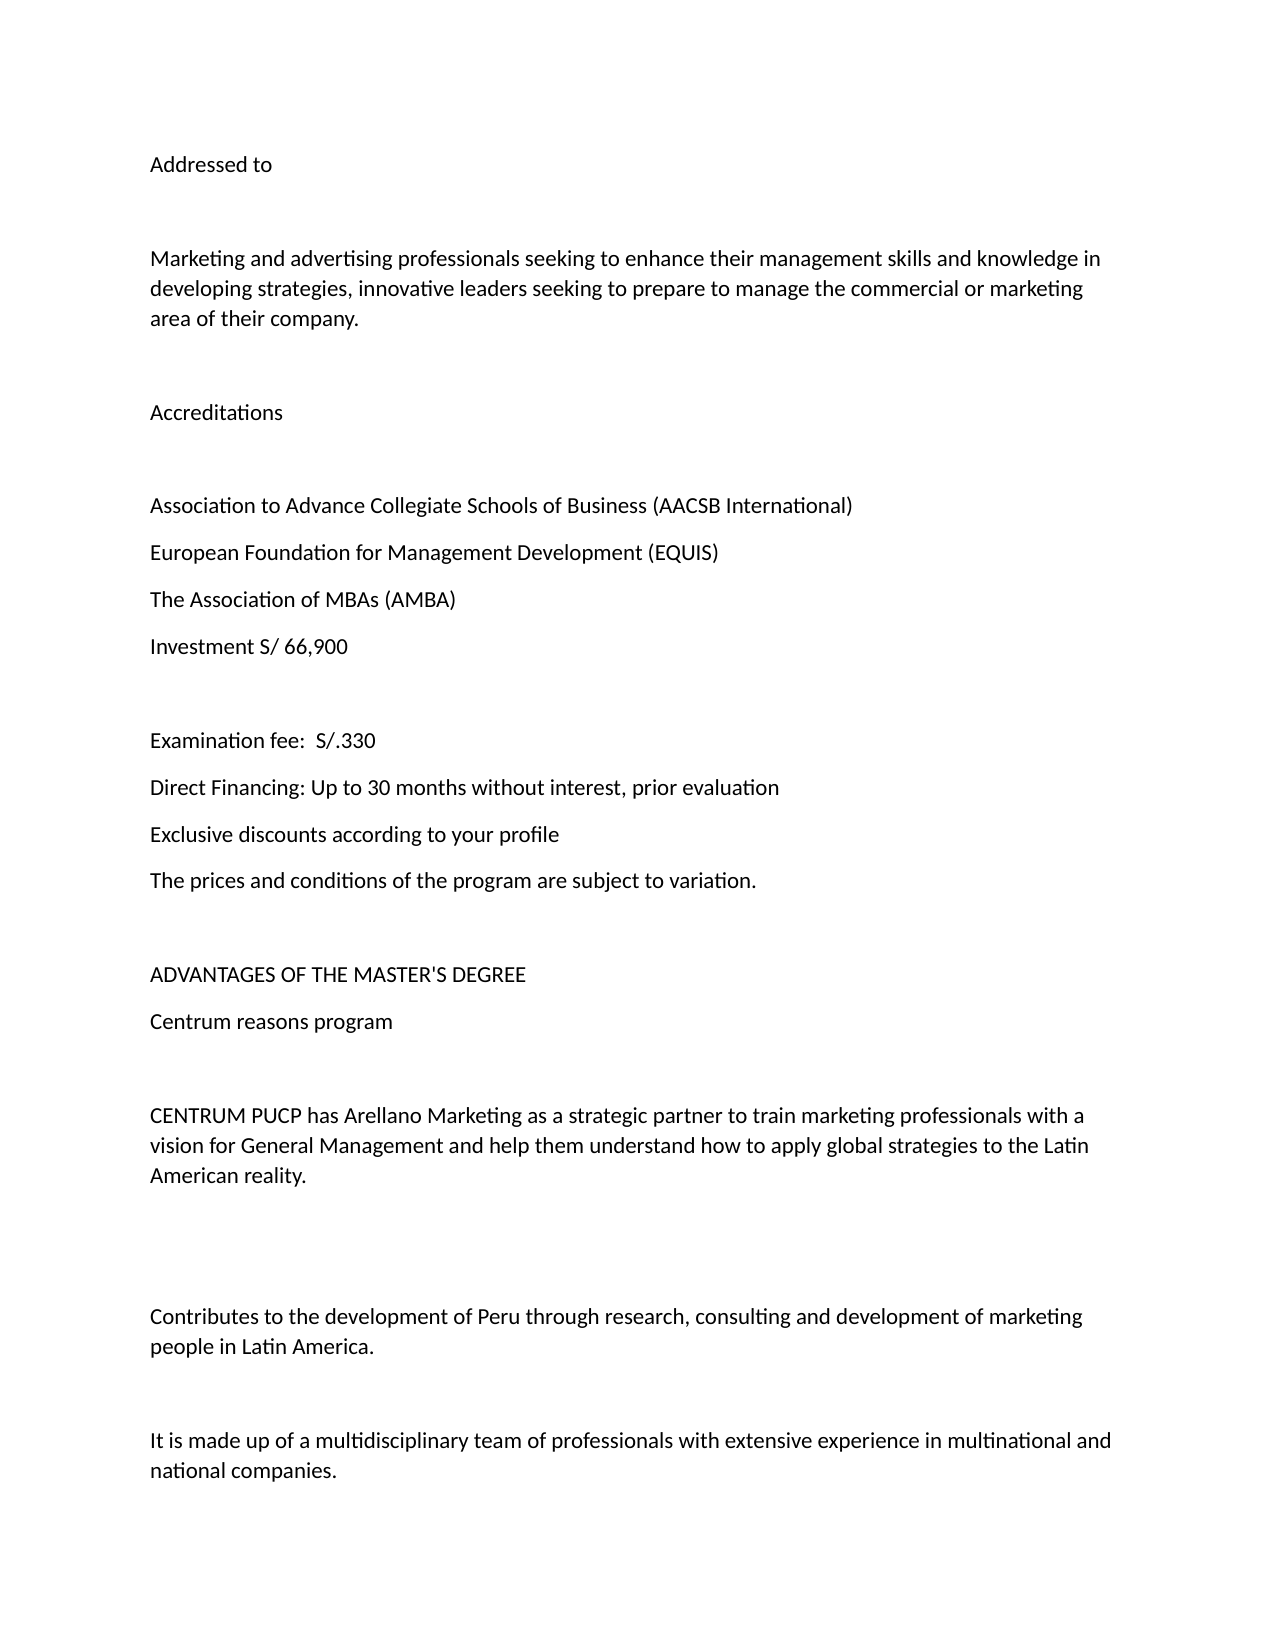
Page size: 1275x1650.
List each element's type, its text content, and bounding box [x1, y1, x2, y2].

text Exclusive discounts according to your profile [150, 820, 1125, 848]
text Accreditations [150, 398, 1125, 426]
text Marketing and advertising professionals seeking to enhance their management skills and knowledge in developing strategies, innovative leaders seeking to prepare to manage the commercial or marketing area of ​​their company. [150, 244, 1125, 332]
text It is made up of a multidisciplinary team of professionals with extensive experience in multinational and national companies. [150, 1426, 1125, 1484]
text ADVANTAGES OF THE MASTER'S DEGREE [150, 960, 1125, 988]
text Addressed to [150, 150, 1125, 178]
text European Foundation for Management Development (EQUIS) [150, 538, 1125, 567]
text Centrum reasons program [150, 1007, 1125, 1035]
text The Association of MBAs (AMBA) [150, 585, 1125, 613]
text CENTRUM PUCP has Arellano Marketing as a strategic partner to train marketing professionals with a vision for General Management and help them understand how to apply global strategies to the Latin American reality. [150, 1101, 1125, 1189]
text Direct Financing: Up to 30 months without interest, prior evaluation [150, 773, 1125, 801]
text Contributes to the development of Peru through research, consulting and development of marketing people in Latin America. [150, 1302, 1125, 1360]
text Examination fee: S/.330 [150, 726, 1125, 754]
text The prices and conditions of the program are subject to variation. [150, 867, 1125, 895]
text Investment S/ 66,900 [150, 632, 1125, 660]
text Association to Advance Collegiate Schools of Business (AACSB International) [150, 492, 1125, 520]
